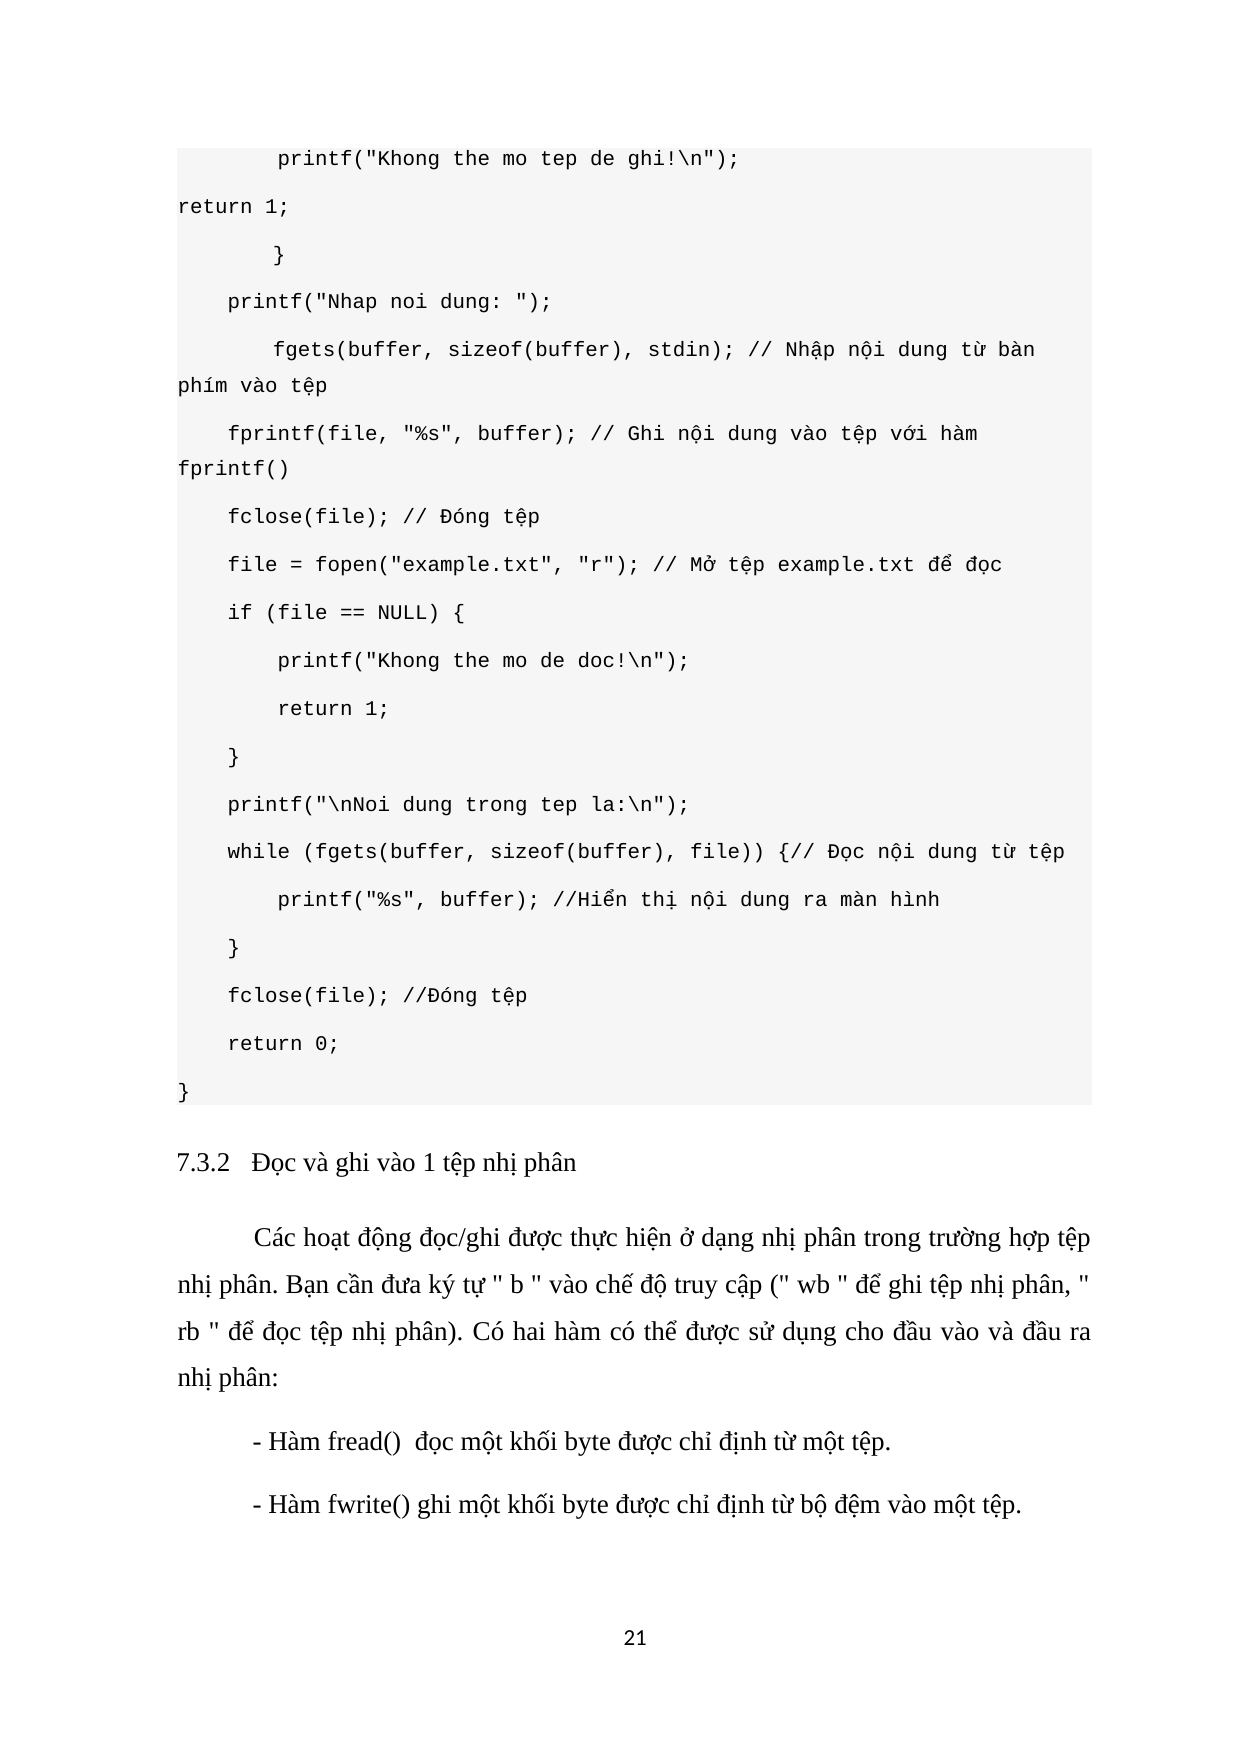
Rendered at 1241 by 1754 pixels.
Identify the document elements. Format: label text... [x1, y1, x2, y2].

text printf("%s", buffer); //Hiển thị nội dung ra màn hình [177, 889, 1092, 913]
text fgets(buffer, sizeof(buffer), stdin); // Nhập nội dung từ bàn phím vào tệp [177, 339, 1092, 398]
text fprintf(file, "%s", buffer); // Ghi nội dung vào tệp với hàm fprintf() [177, 423, 1092, 482]
text } [177, 1081, 1092, 1105]
text if (file == NULL) { [177, 602, 1092, 626]
subtitle Đọc và ghi vào 1 tệp nhị phân [176, 1146, 1092, 1177]
text printf("\nNoi dung trong tep la:\n"); [177, 793, 1092, 817]
text } [177, 746, 1092, 769]
text return 1; [177, 698, 1092, 721]
text file = fopen("example.txt", "r"); // Mở tệp example.txt để đọc [177, 554, 1092, 578]
text - Hàm fwrite() ghi một khối byte được chỉ định từ bộ đệm vào một tệp. [177, 1488, 1092, 1519]
text printf("Khong the mo tep de ghi!\n"); [177, 148, 1092, 171]
text - Hàm fread() đọc một khối byte được chỉ định từ một tệp. [177, 1425, 1092, 1456]
text return 1; [177, 196, 1092, 219]
text printf("Nhap noi dung: "); [177, 291, 1092, 315]
text return 0; [177, 1033, 1092, 1057]
text printf("Khong the mo de doc!\n"); [177, 650, 1092, 673]
text Các hoạt động đọc/ghi được thực hiện ở dạng nhị phân trong trường hợp tệp nhị phân. Bạn cần đưa ký tự " b " vào chế độ truy cập (" wb " để ghi tệp nhị phân, " rb " để đọc tệp nhị phân). Có hai hàm có thể được sử dụng cho đầu vào và đầu ra nhị phân: [177, 1221, 1092, 1393]
text fclose(file); //Đóng tệp [177, 985, 1092, 1009]
text } [177, 243, 1092, 267]
text fclose(file); // Đóng tệp [177, 506, 1092, 530]
text while (fgets(buffer, sizeof(buffer), file)) {// Đọc nội dung từ tệp [177, 841, 1092, 865]
text } [177, 937, 1092, 961]
